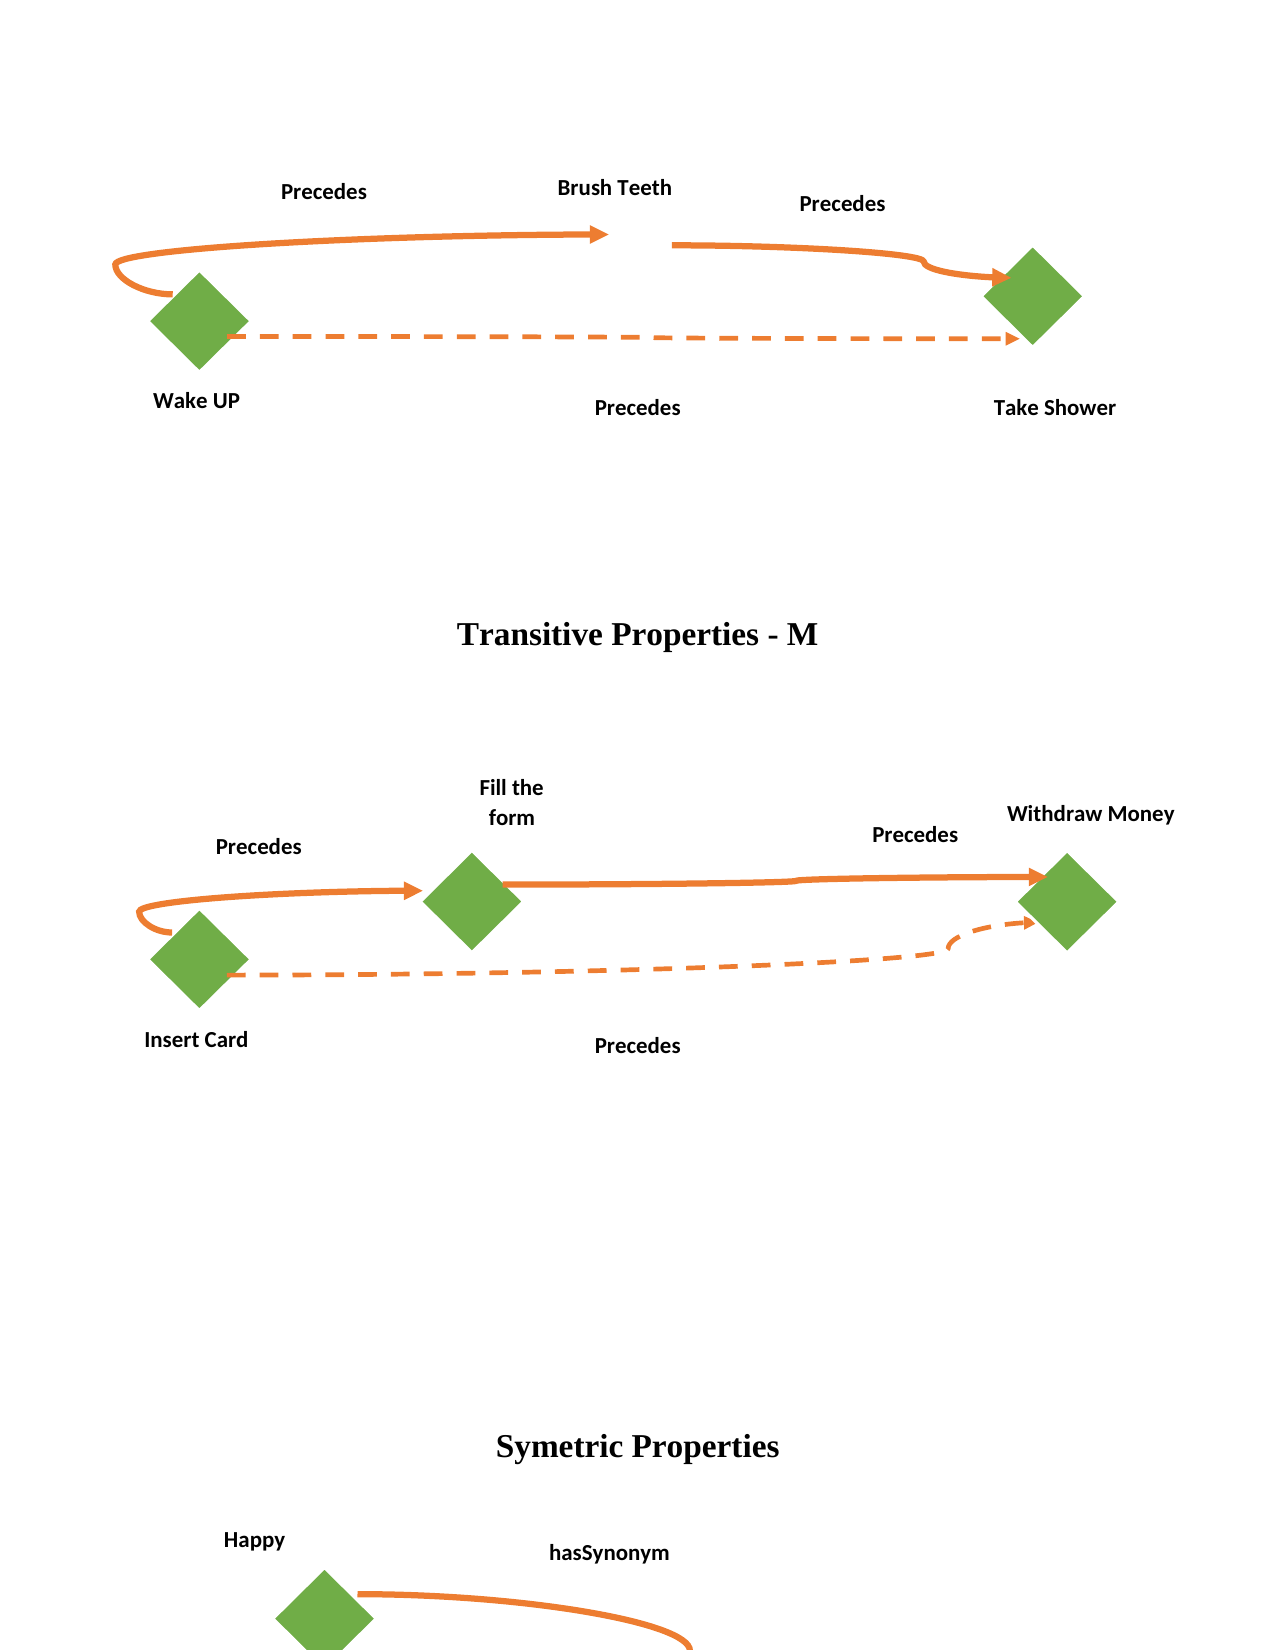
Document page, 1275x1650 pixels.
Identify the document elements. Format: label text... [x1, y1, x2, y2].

text Transitive Properties - M [150, 614, 1125, 652]
text Symetric Properties [150, 1426, 1125, 1465]
